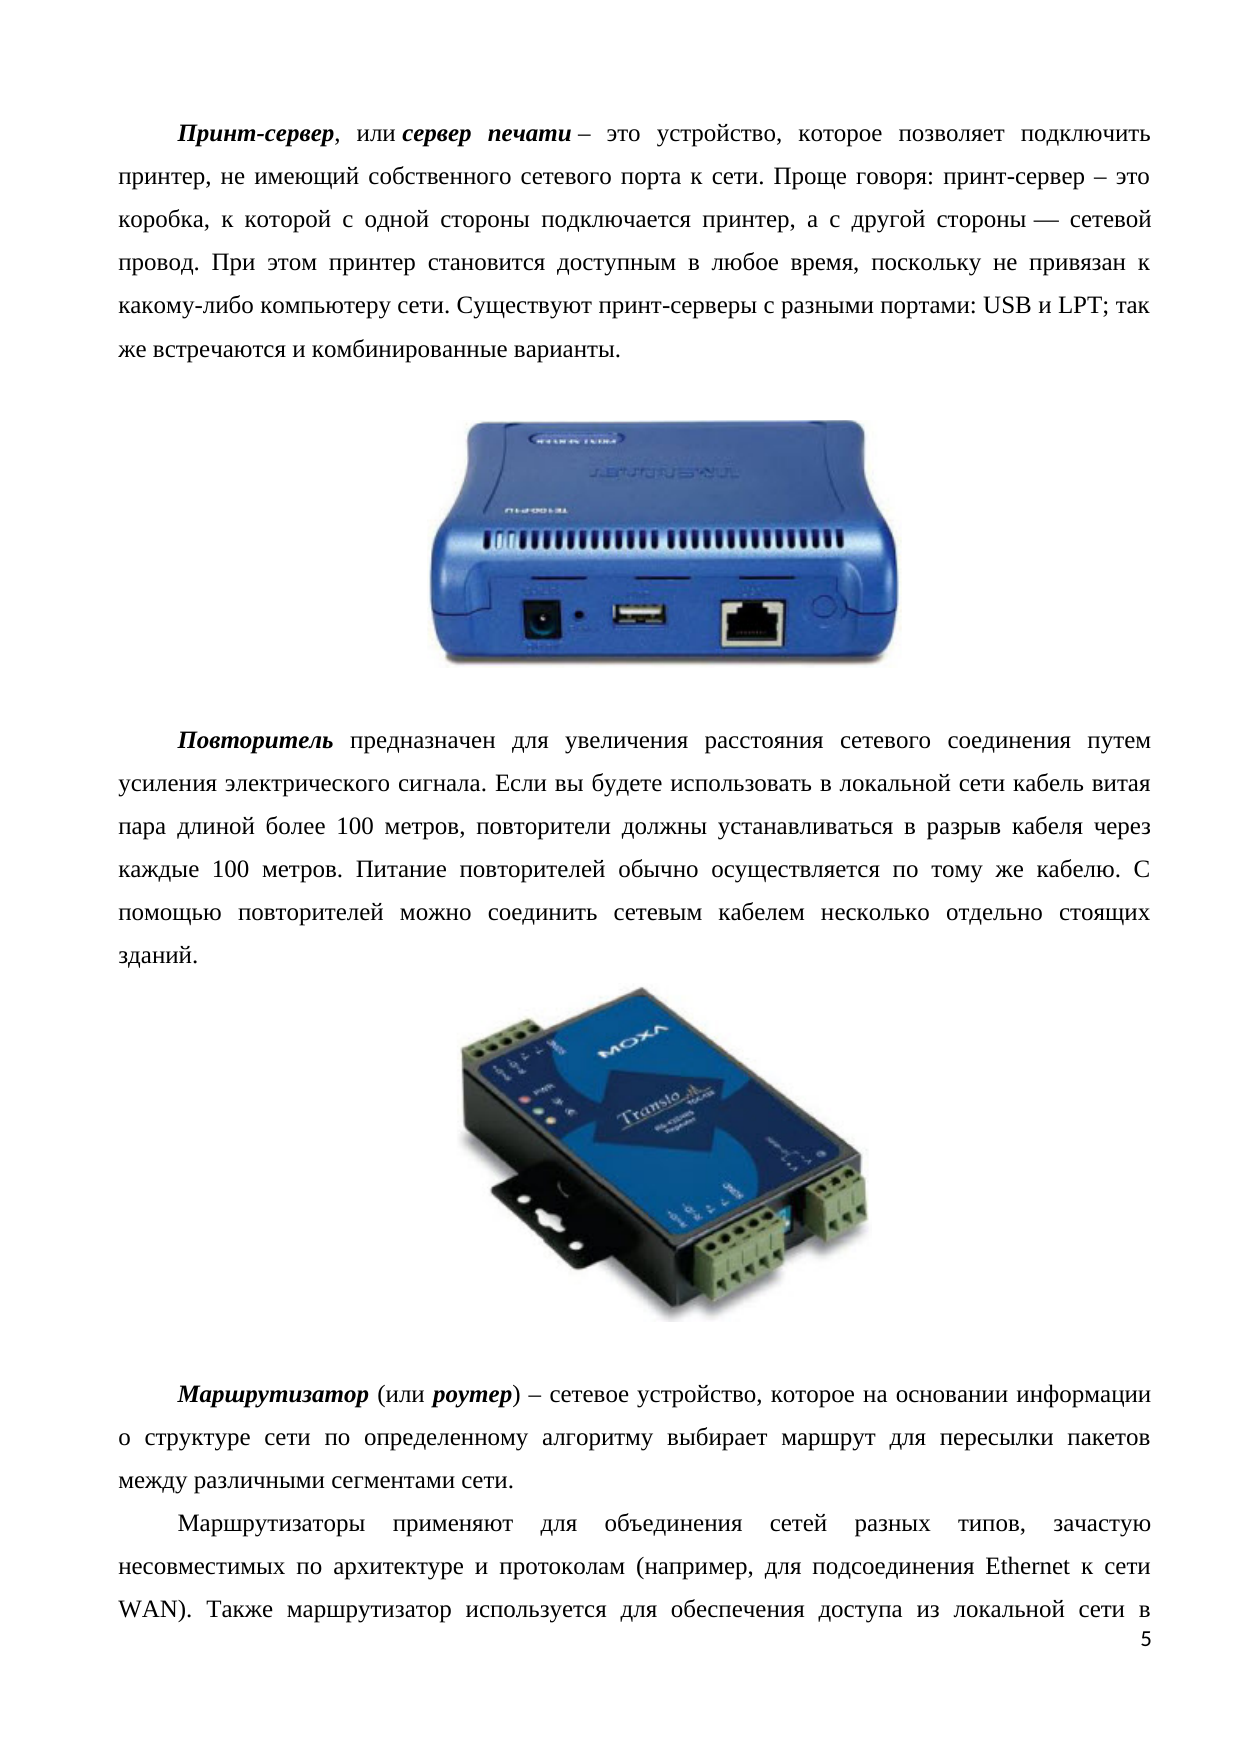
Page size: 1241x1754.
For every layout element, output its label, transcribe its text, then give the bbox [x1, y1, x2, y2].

text Принт-сервер, или сервер печати – это устройство, которое позволяет подключить принтер, не имеющий собственного сетевого порта к сети. Проще говоря: принт-сервер – это коробка, к которой с одной стороны подключается принтер, а с другой стороны — сетевой провод. При этом принтер становится доступным в любое время, поскольку не привязан к какому-либо компьютеру сети. Существуют принт-серверы с разными портами: USB и LPT; так же встречаются и комбинированные варианты. [118, 118, 1152, 362]
picture [427, 420, 902, 668]
text Маршрутизатор (или роутер) – сетевое устройство, которое на основании информации о структуре сети по определенному алгоритму выбирает маршрут для пересылки пакетов между различными сегментами сети. [118, 1379, 1152, 1494]
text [118, 1508, 1152, 1623]
text Повторитель предназначен для увеличения расстояния сетевого соединения путем усиления электрического сигнала. Если вы будете использовать в локальной сети кабель витая пара длиной более 100 метров, повторители должны устанавливаться в разрыв кабеля через каждые 100 метров. Питание повторителей обычно осуществляется по тому же кабелю. С помощью повторителей можно соединить сетевым кабелем несколько отдельно стоящих зданий. [118, 725, 1152, 969]
picture [456, 983, 872, 1322]
